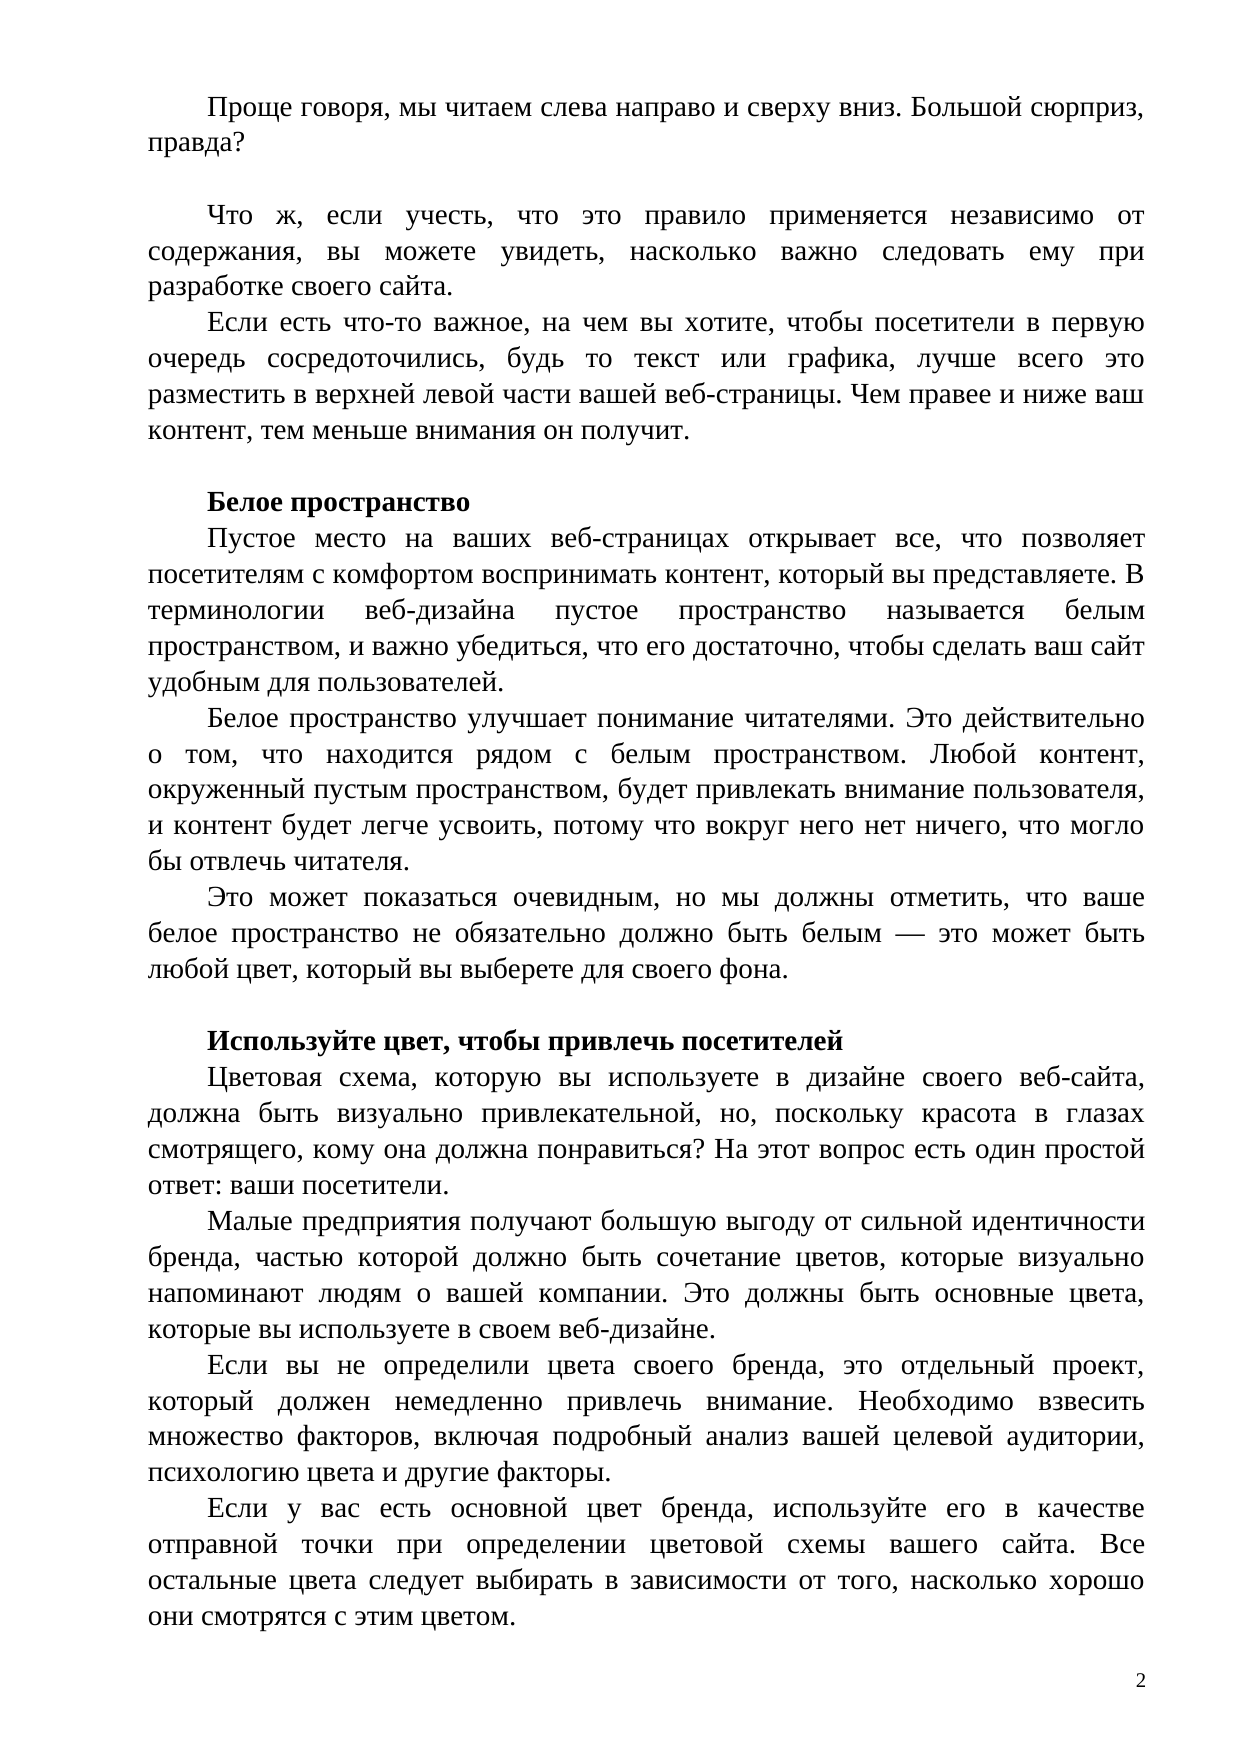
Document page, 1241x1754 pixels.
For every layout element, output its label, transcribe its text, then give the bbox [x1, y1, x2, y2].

text Проще говоря, мы читаем слева направо и сверху вниз. Большой сюрприз, правда? [148, 89, 1146, 158]
text Цветовая схема, которую вы используете в дизайне своего веб-сайта, должна быть визуально привлекательной, но, поскольку красота в глазах смотрящего, кому она должна понравиться? На этот вопрос есть один простой ответ: ваши посетители. [148, 1059, 1146, 1201]
text Если есть что-то важное, на чем вы хотите, чтобы посетители в первую очередь сосредоточились, будь то текст или графика, лучше всего это разместить в верхней левой части вашей веб-страницы. Чем правее и ниже ваш контент, тем меньше внимания он получит. [148, 304, 1146, 446]
text Что ж, если учесть, что это правило применяется независимо от содержания, вы можете увидеть, насколько важно следовать ему при разработке своего сайта. [148, 197, 1146, 302]
text Пустое место на ваших веб-страницах открывает все, что позволяет посетителям с комфортом воспринимать контент, который вы представляете. В терминологии веб-дизайна пустое пространство называется белым пространством, и важно убедиться, что его достаточно, чтобы сделать ваш сайт удобным для пользователей. [148, 521, 1146, 697]
text Используйте цвет, чтобы привлечь посетителей [148, 1023, 1146, 1057]
text Если вы не определили цвета своего бренда, это отдельный проект, который должен немедленно привлечь внимание. Необходимо взвесить множество факторов, включая подробный анализ вашей целевой аудитории, психологию цвета и другие факторы. [148, 1347, 1146, 1488]
text Белое пространство [148, 484, 1146, 518]
text Если у вас есть основной цвет бренда, используйте его в качестве отправной точки при определении цветовой схемы вашего сайта. Все остальные цвета следует выбирать в зависимости от того, насколько хорошо они смотрятся с этим цветом. [148, 1491, 1146, 1632]
text Белое пространство улучшает понимание читателями. Это действительно о том, что находится рядом с белым пространством. Любой контент, окруженный пустым пространством, будет привлекать внимание пользователя, и контент будет легче усвоить, потому что вокруг него нет ничего, что могло бы отвлечь читателя. [148, 700, 1146, 877]
text Это может показаться очевидным, но мы должны отметить, что ваше белое пространство не обязательно должно быть белым — это может быть любой цвет, который вы выберете для своего фона. [148, 879, 1146, 985]
text Малые предприятия получают большую выгоду от сильной идентичности бренда, частью которой должно быть сочетание цветов, которые визуально напоминают людям о вашей компании. Это должны быть основные цвета, которые вы используете в своем веб-дизайне. [148, 1203, 1146, 1344]
